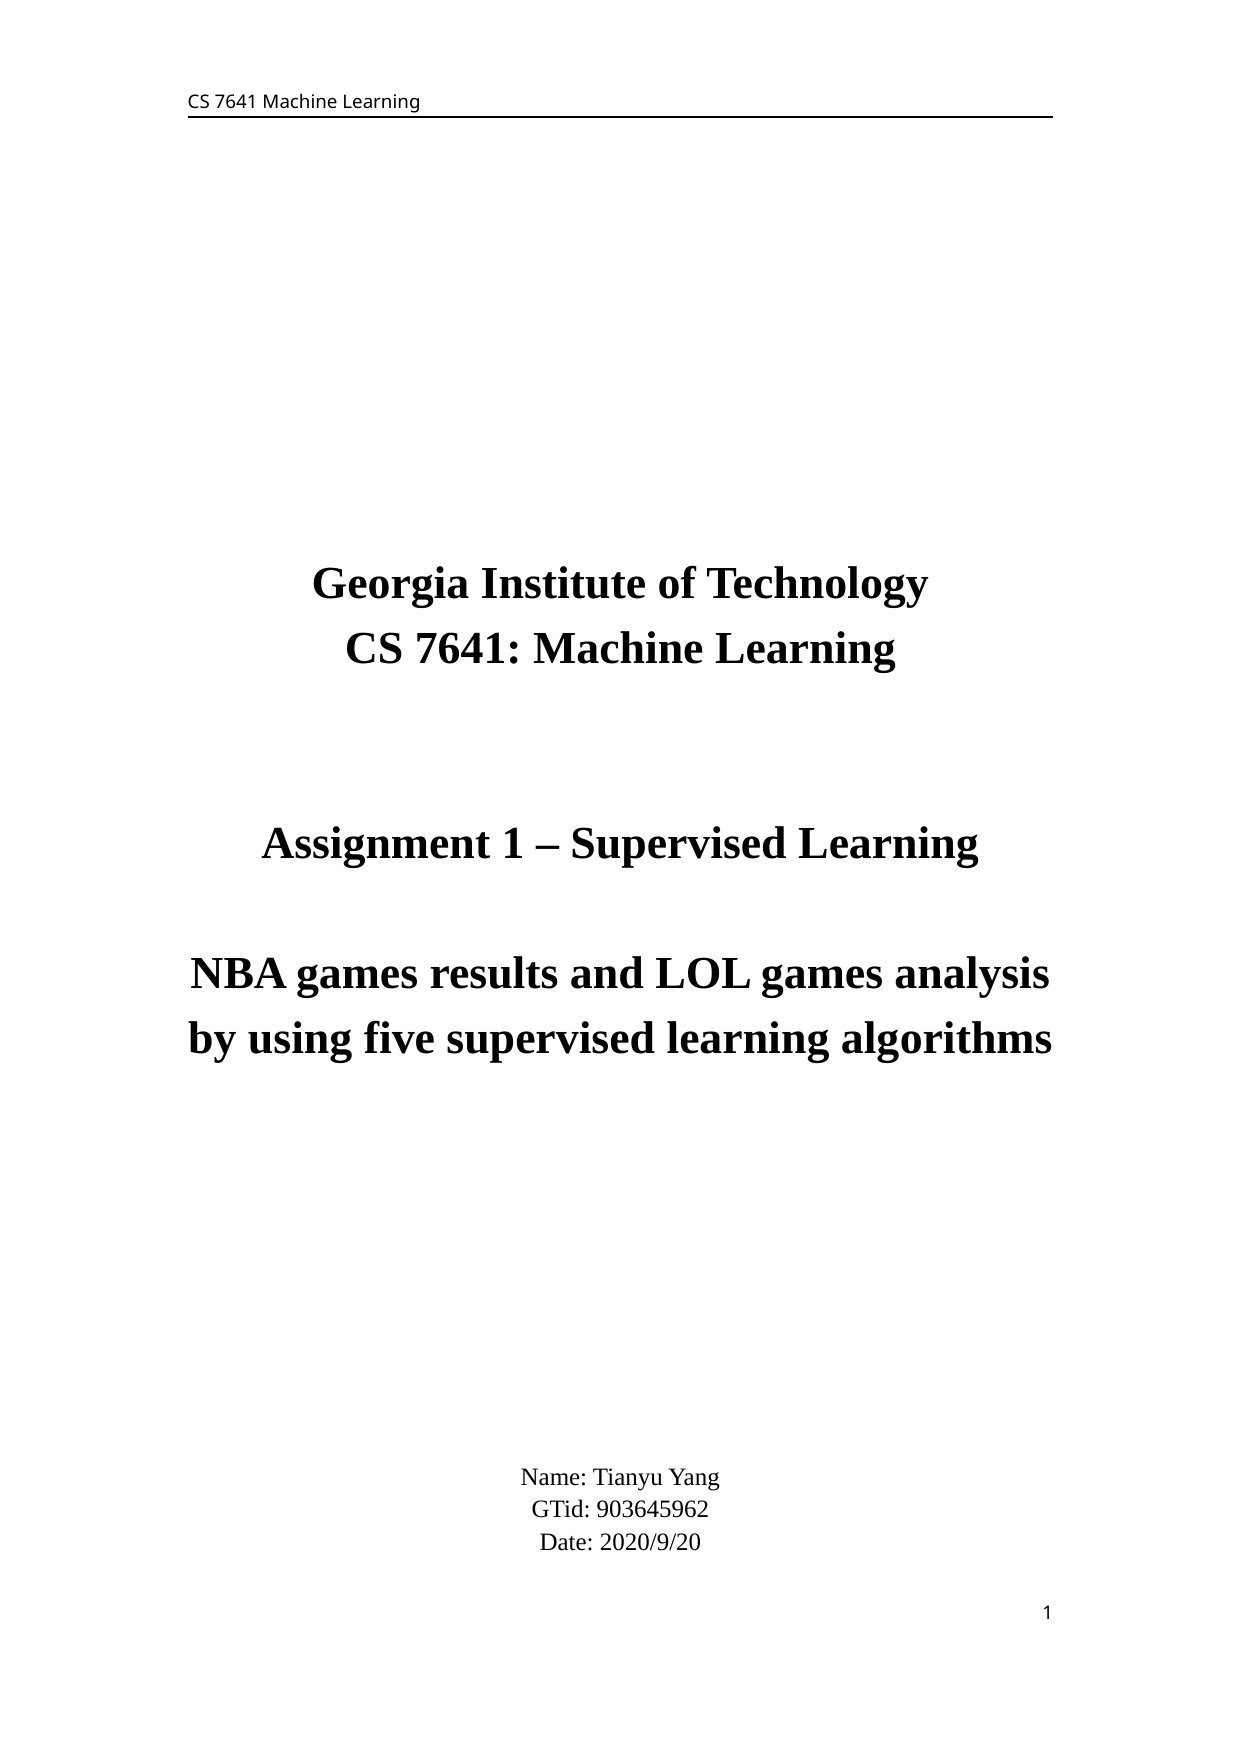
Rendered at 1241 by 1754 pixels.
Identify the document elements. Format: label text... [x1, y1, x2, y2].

text Assignment 1 – Supervised Learning [187, 810, 1053, 875]
text NBA games results and LOL games analysis by using five supervised learning algorithms [187, 940, 1053, 1070]
text GTid: 903645962 [187, 1492, 1053, 1525]
text Georgia Institute of Technology [187, 550, 1053, 615]
text CS 7641: Machine Learning [187, 615, 1053, 680]
text Date: 2020/9/20 [187, 1525, 1053, 1557]
text Name: Tianyu Yang [187, 1460, 1053, 1492]
